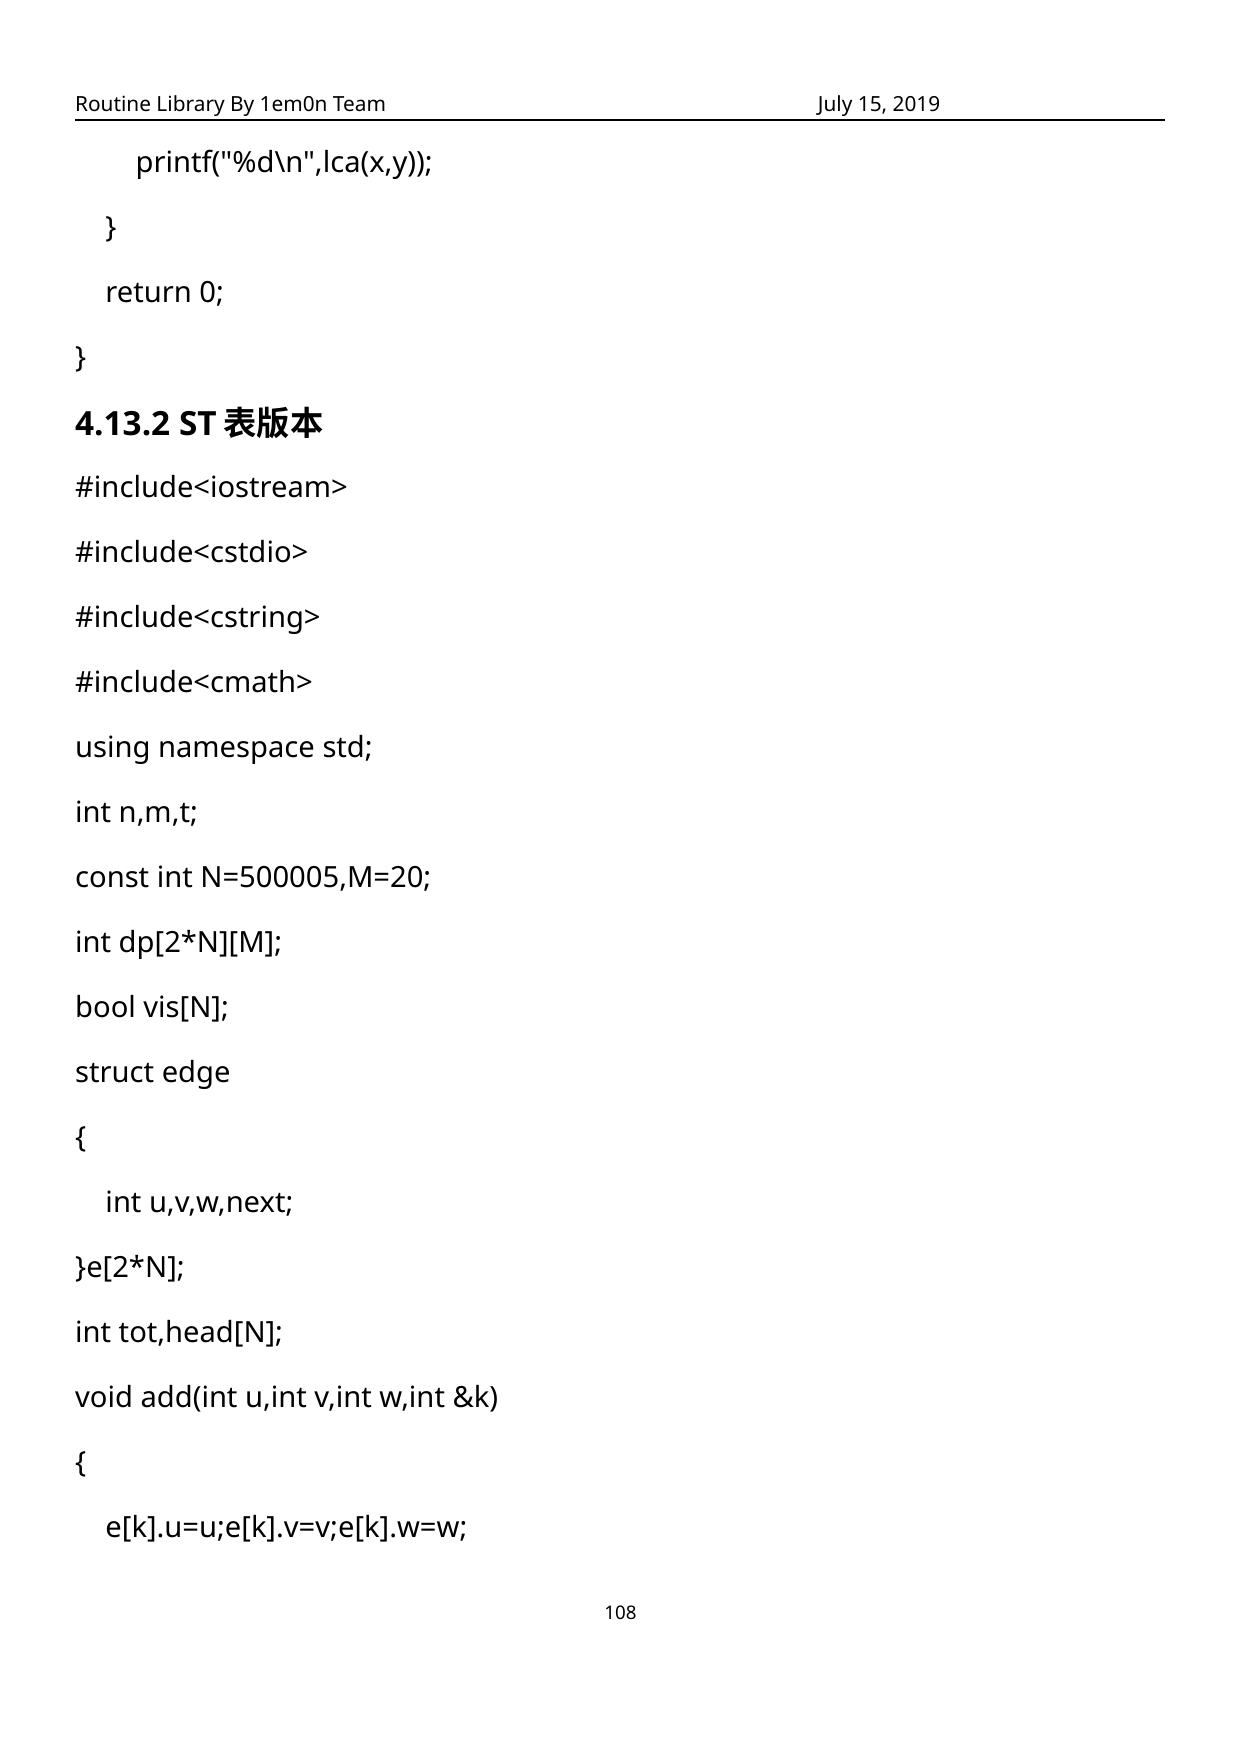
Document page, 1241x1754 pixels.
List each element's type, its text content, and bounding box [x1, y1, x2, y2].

text } [75, 324, 1165, 389]
text 4.13.2 ST表版本 [75, 389, 1165, 454]
text #include<cmath> [75, 649, 1165, 714]
text #include<iostream> [75, 454, 1165, 519]
text using namespace std; [75, 714, 1165, 779]
text #include<cstring> [75, 584, 1165, 649]
text const int N=500005,M=20; [75, 844, 1165, 909]
text printf("%d\n",lca(x,y)); [75, 129, 1165, 194]
text int n,m,t; [75, 779, 1165, 844]
text int tot,head[N]; [75, 1299, 1165, 1364]
text { [75, 1429, 1165, 1494]
text #include<cstdio> [75, 519, 1165, 584]
text } [75, 194, 1165, 259]
text bool vis[N]; [75, 974, 1165, 1039]
text return 0; [75, 259, 1165, 324]
text int dp[2*N][M]; [75, 909, 1165, 974]
text }e[2*N]; [75, 1234, 1165, 1299]
text int u,v,w,next; [75, 1169, 1165, 1234]
text struct edge [75, 1039, 1165, 1104]
text { [75, 1104, 1165, 1169]
text e[k].u=u;e[k].v=v;e[k].w=w; [75, 1494, 1165, 1559]
text void add(int u,int v,int w,int &k) [75, 1364, 1165, 1429]
